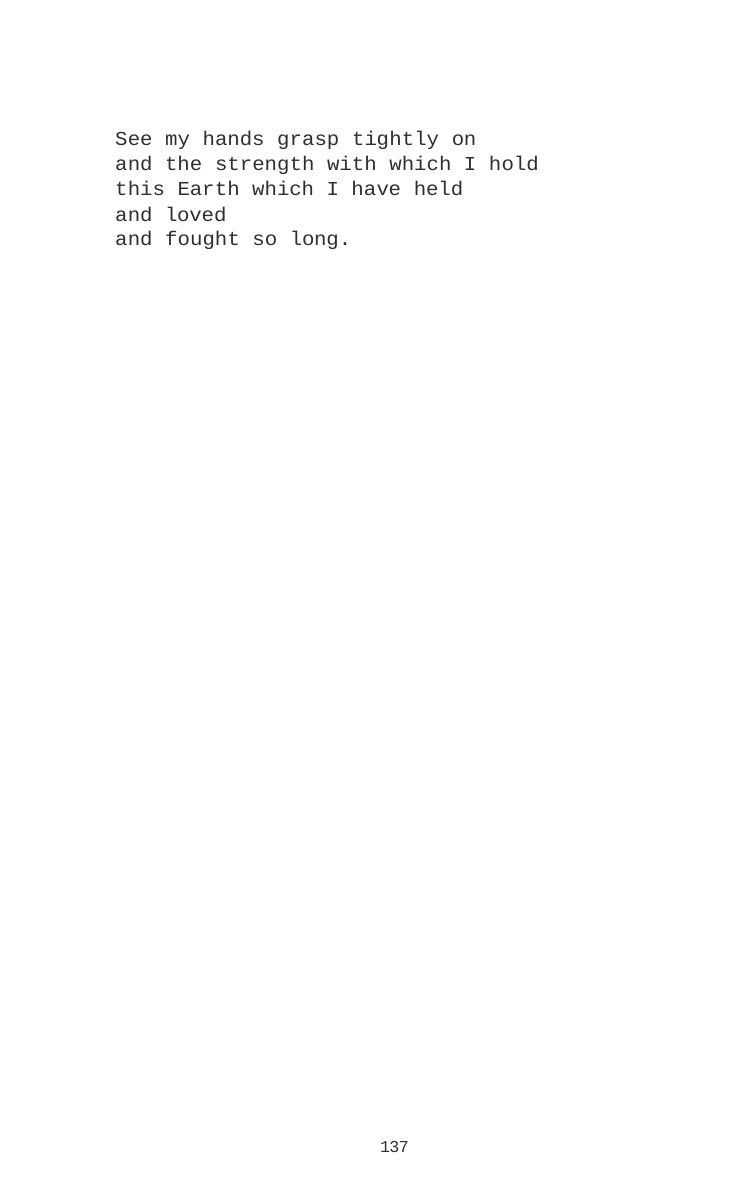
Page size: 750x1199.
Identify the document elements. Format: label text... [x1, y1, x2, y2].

text and the strength with which I hold this Earth which I have held [115, 154, 568, 201]
text See my hands grasp tightly on [115, 129, 712, 152]
text and loved [115, 204, 712, 226]
text and fought so long. [115, 229, 712, 251]
